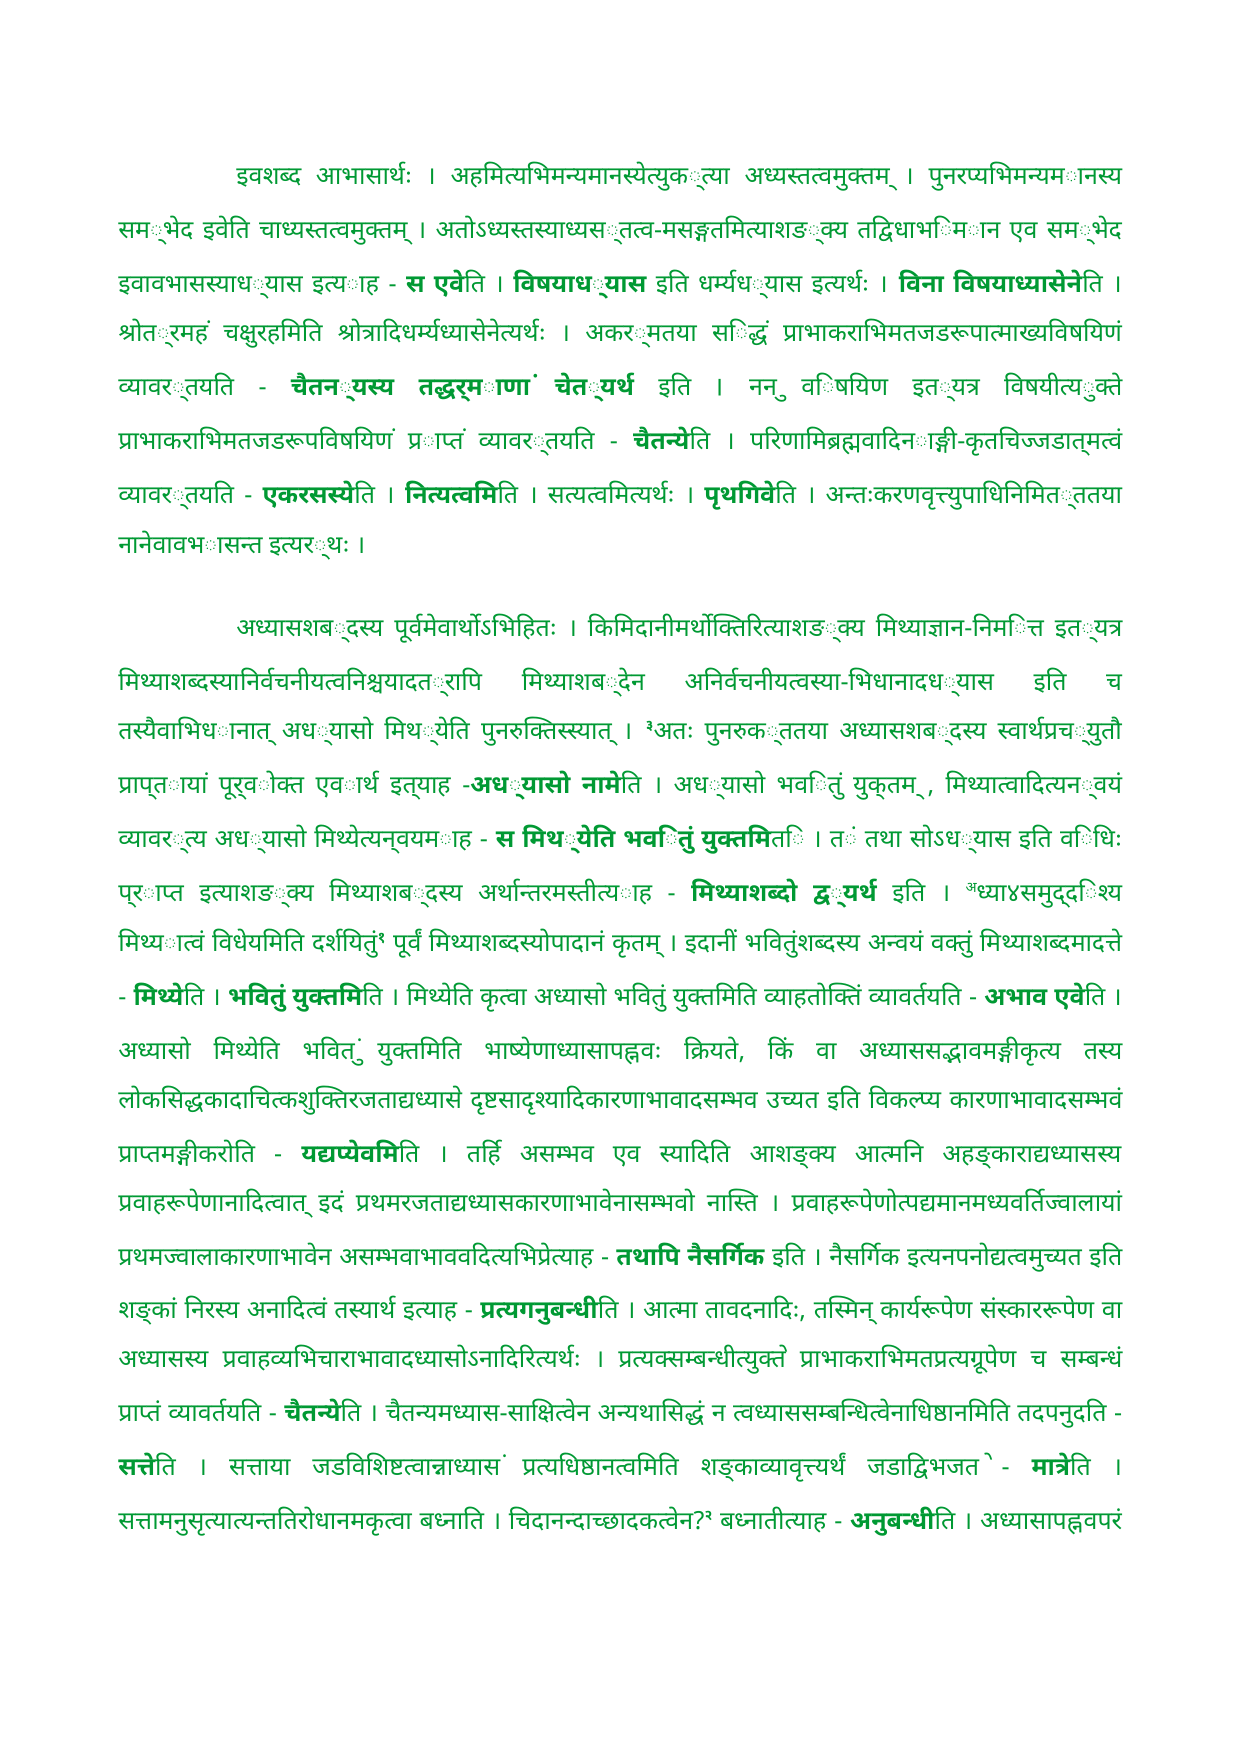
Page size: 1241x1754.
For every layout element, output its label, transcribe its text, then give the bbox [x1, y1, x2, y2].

text इवशब्द आभासार्थः । अहमित्यभिमन्यमानस्येत्युक्त्या अध्यस्तत्वमुक्तम् । पुनरप्यभिमन्यमानस्य सम्भेद इवेति चाध्यस्तत्वमुक्तम् । अतोऽध्यस्तस्याध्यस्तत्व-मसङ्गतमित्याशङ्क्य तद्विधाभिमान एव सम्भेद इवावभासस्याध्यास इत्याह - स एवेति । विषयाध्यास इति धर्म्यध्यास इत्यर्थः । विना विषयाध्यासेनेति । श्रोत्रमहं चक्षुरहमिति श्रोत्रादिधर्म्यध्यासेनेत्यर्थः । अकर्मतया सिद्धं प्राभाकराभिमतजडरूपात्माख्यविषयिणं व्यावर्तयति - चैतन्यस्य तद्धर्माणां चेत्यर्थ इति । ननु विषयिण इत्यत्र विषयीत्युक्ते प्राभाकराभिमतजडरूपविषयिणं प्राप्तं व्यावर्तयति - चैतन्येति । परिणामिब्रह्मवादिनाङ्गी-कृतचिज्जडात्मत्वं व्यावर्तयति - एकरसस्येति । नित्यत्वमिति । सत्यत्वमित्यर्थः । पृथगिवेति । अन्तःकरणवृत्त्युपाधिनिमित्ततया नानेवावभासन्त इत्यर्थः । [118, 161, 1122, 563]
